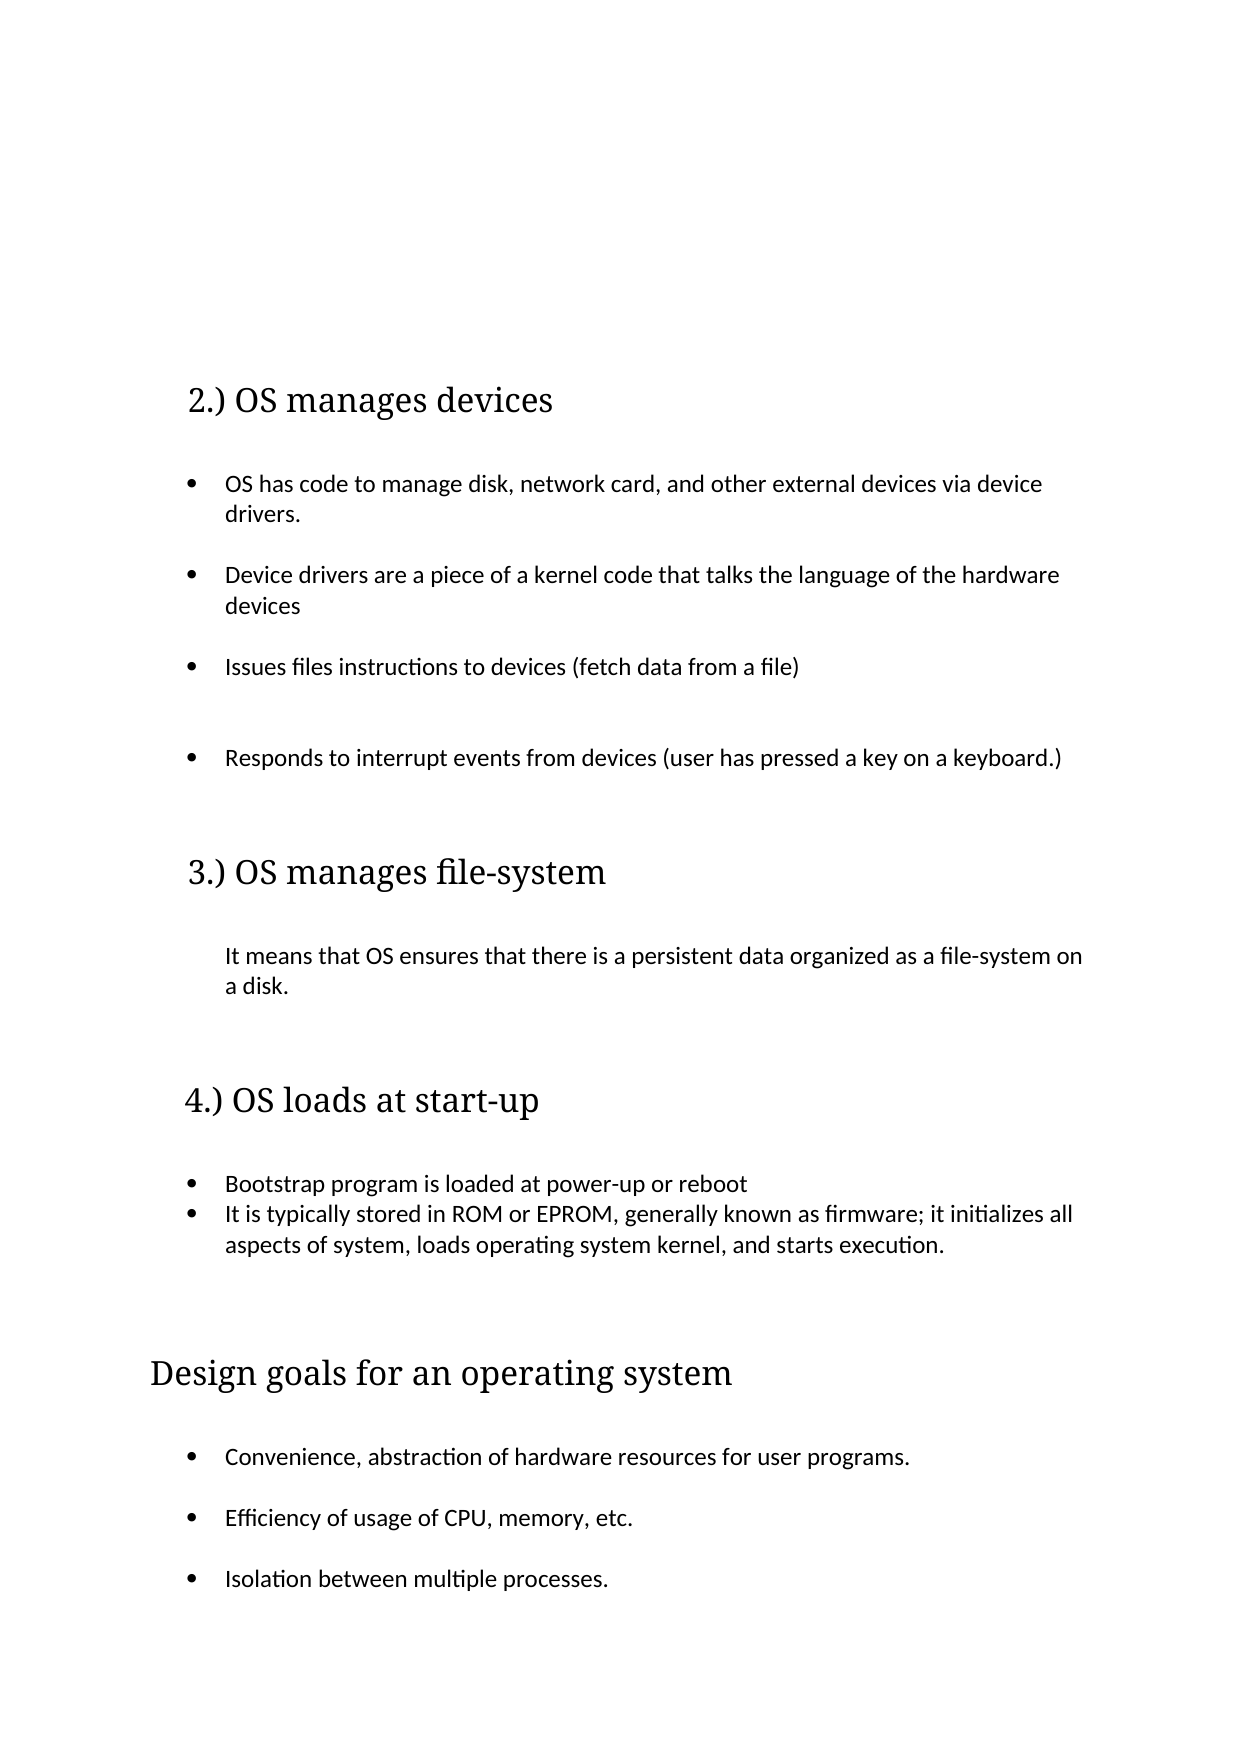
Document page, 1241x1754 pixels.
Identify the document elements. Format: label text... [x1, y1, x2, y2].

text 2.) OS manages devices [150, 377, 1090, 422]
list Efficiency of usage of CPU, memory, etc. [187, 1502, 1090, 1532]
text 3.) OS manages file-system [150, 849, 1090, 894]
list Isolation between multiple processes. [187, 1563, 1090, 1593]
text Design goals for an operating system [150, 1350, 1090, 1396]
list Device drivers are a piece of a kernel code that talks the language of the hardware devices [187, 559, 1090, 621]
text It means that OS ensures that there is a persistent data organized as a file-system on a disk. [225, 940, 1090, 1001]
list OS has code to manage disk, network card, and other external devices via device drivers. [187, 468, 1090, 529]
list Issues files instructions to devices (fetch data from a file) [187, 651, 1090, 682]
list Responds to interrupt events from devices (user has pressed a key on a keyboard.) [187, 743, 1090, 773]
list Bootstrap program is loaded at power-up or reboot [187, 1168, 1090, 1198]
text 4.) OS loads at start-up [150, 1077, 1090, 1122]
list Convenience, abstraction of hardware resources for user programs. [187, 1441, 1090, 1471]
list It is typically stored in ROM or EPROM, generally known as firmware; it initializes all aspects of system, loads operating system kernel, and starts execution. [187, 1198, 1090, 1259]
